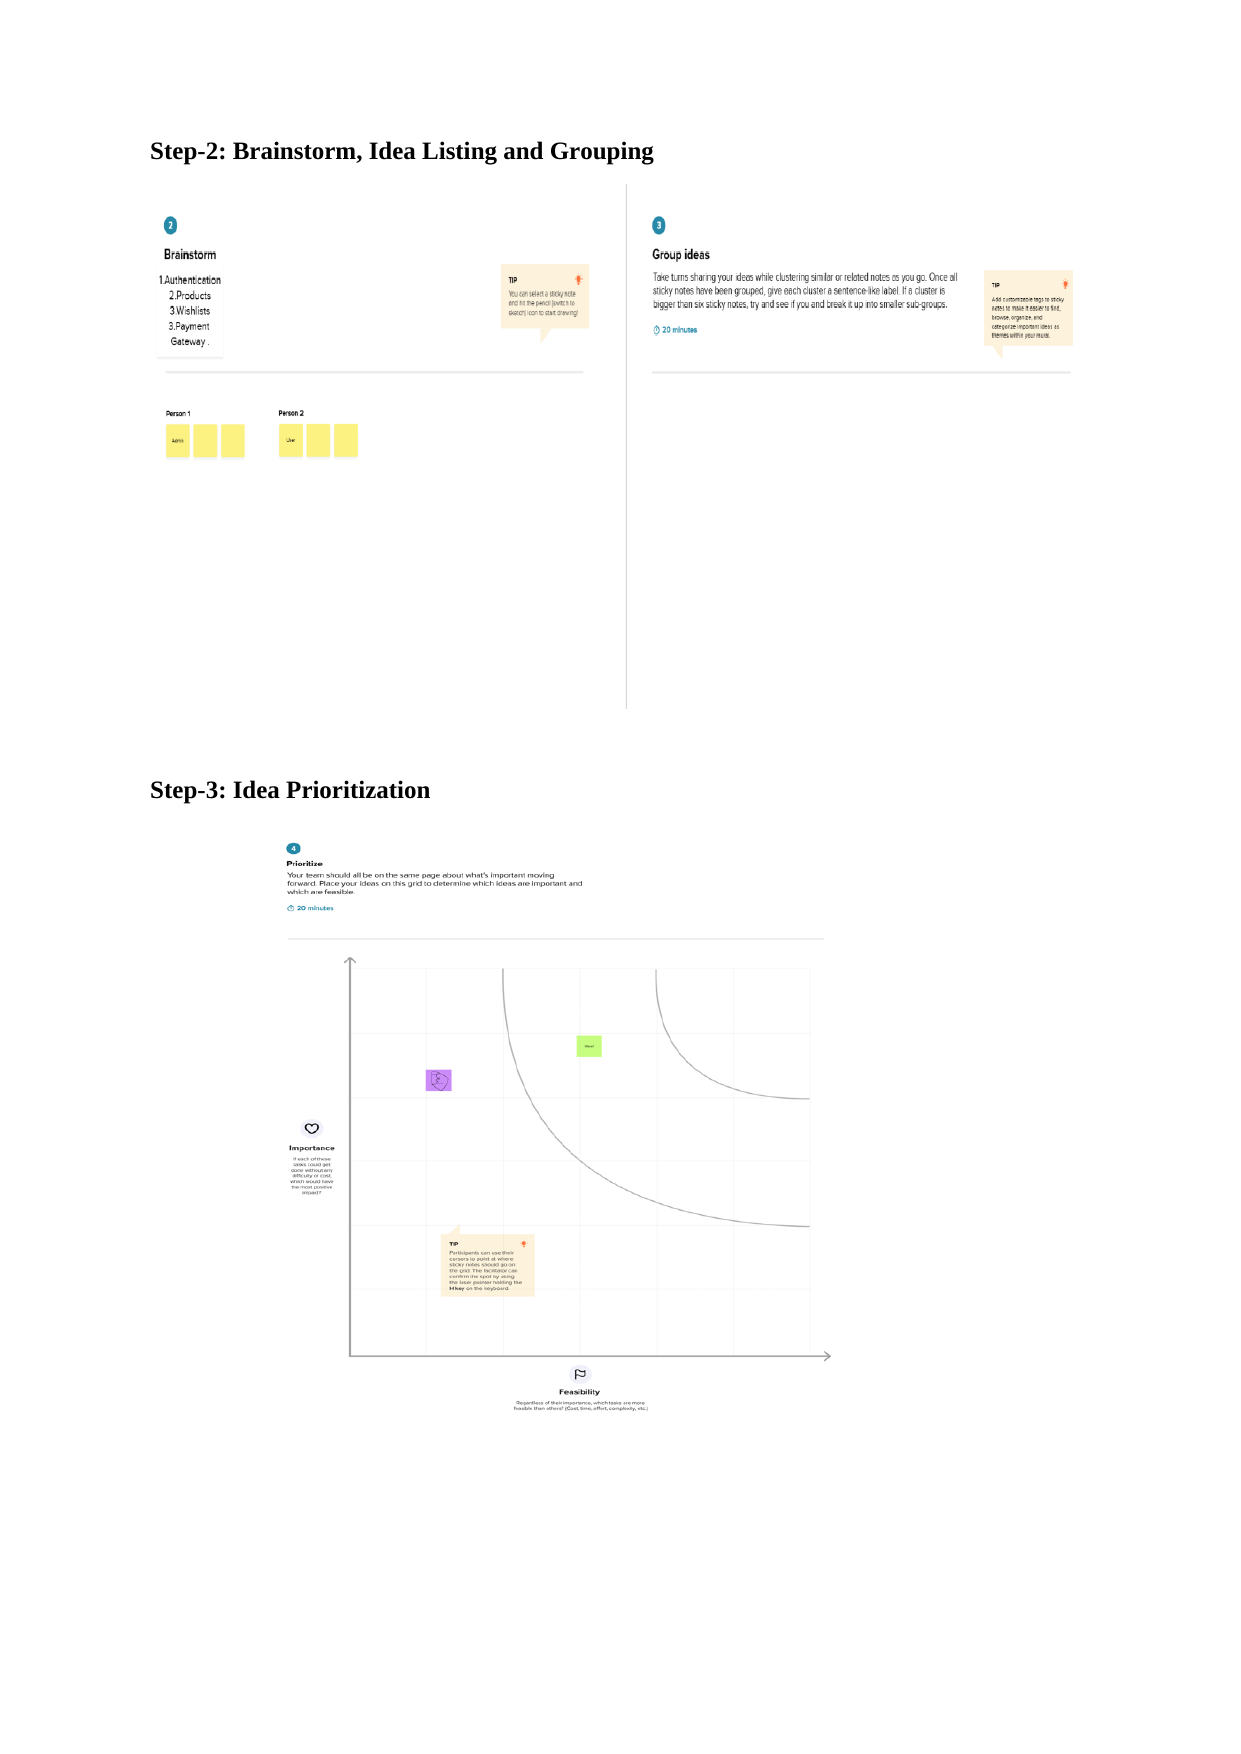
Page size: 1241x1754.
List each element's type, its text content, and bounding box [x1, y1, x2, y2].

picture [270, 827, 863, 1417]
text Step-2: Brainstorm, Idea Listing and Grouping [150, 136, 1090, 165]
text Step-3: Idea Prioritization [150, 775, 1090, 804]
picture [150, 184, 1091, 709]
